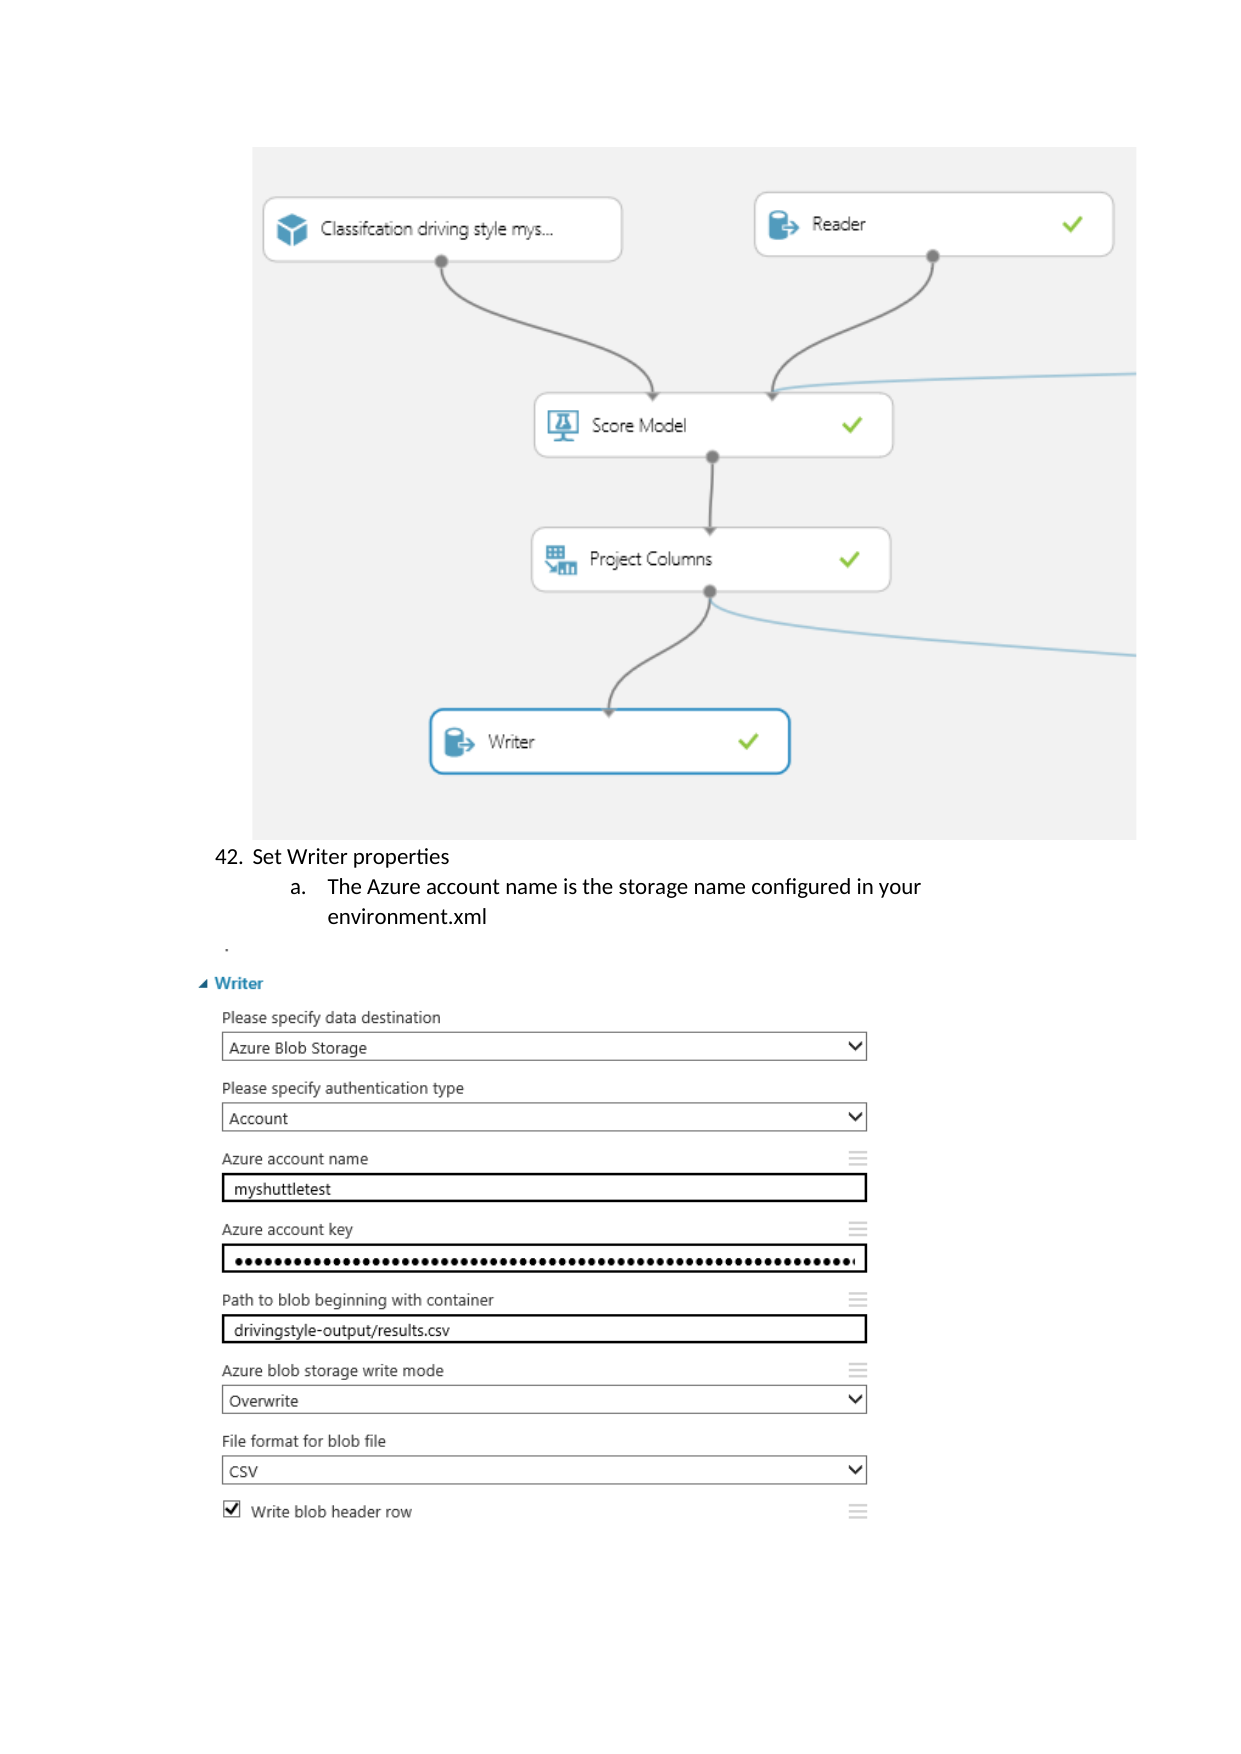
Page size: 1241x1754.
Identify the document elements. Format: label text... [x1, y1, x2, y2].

picture [177, 949, 894, 1537]
list Set Writer properties [215, 842, 1063, 870]
list The Azure account name is the storage name configured in your environment.xml [290, 872, 1063, 930]
picture [252, 147, 1137, 840]
